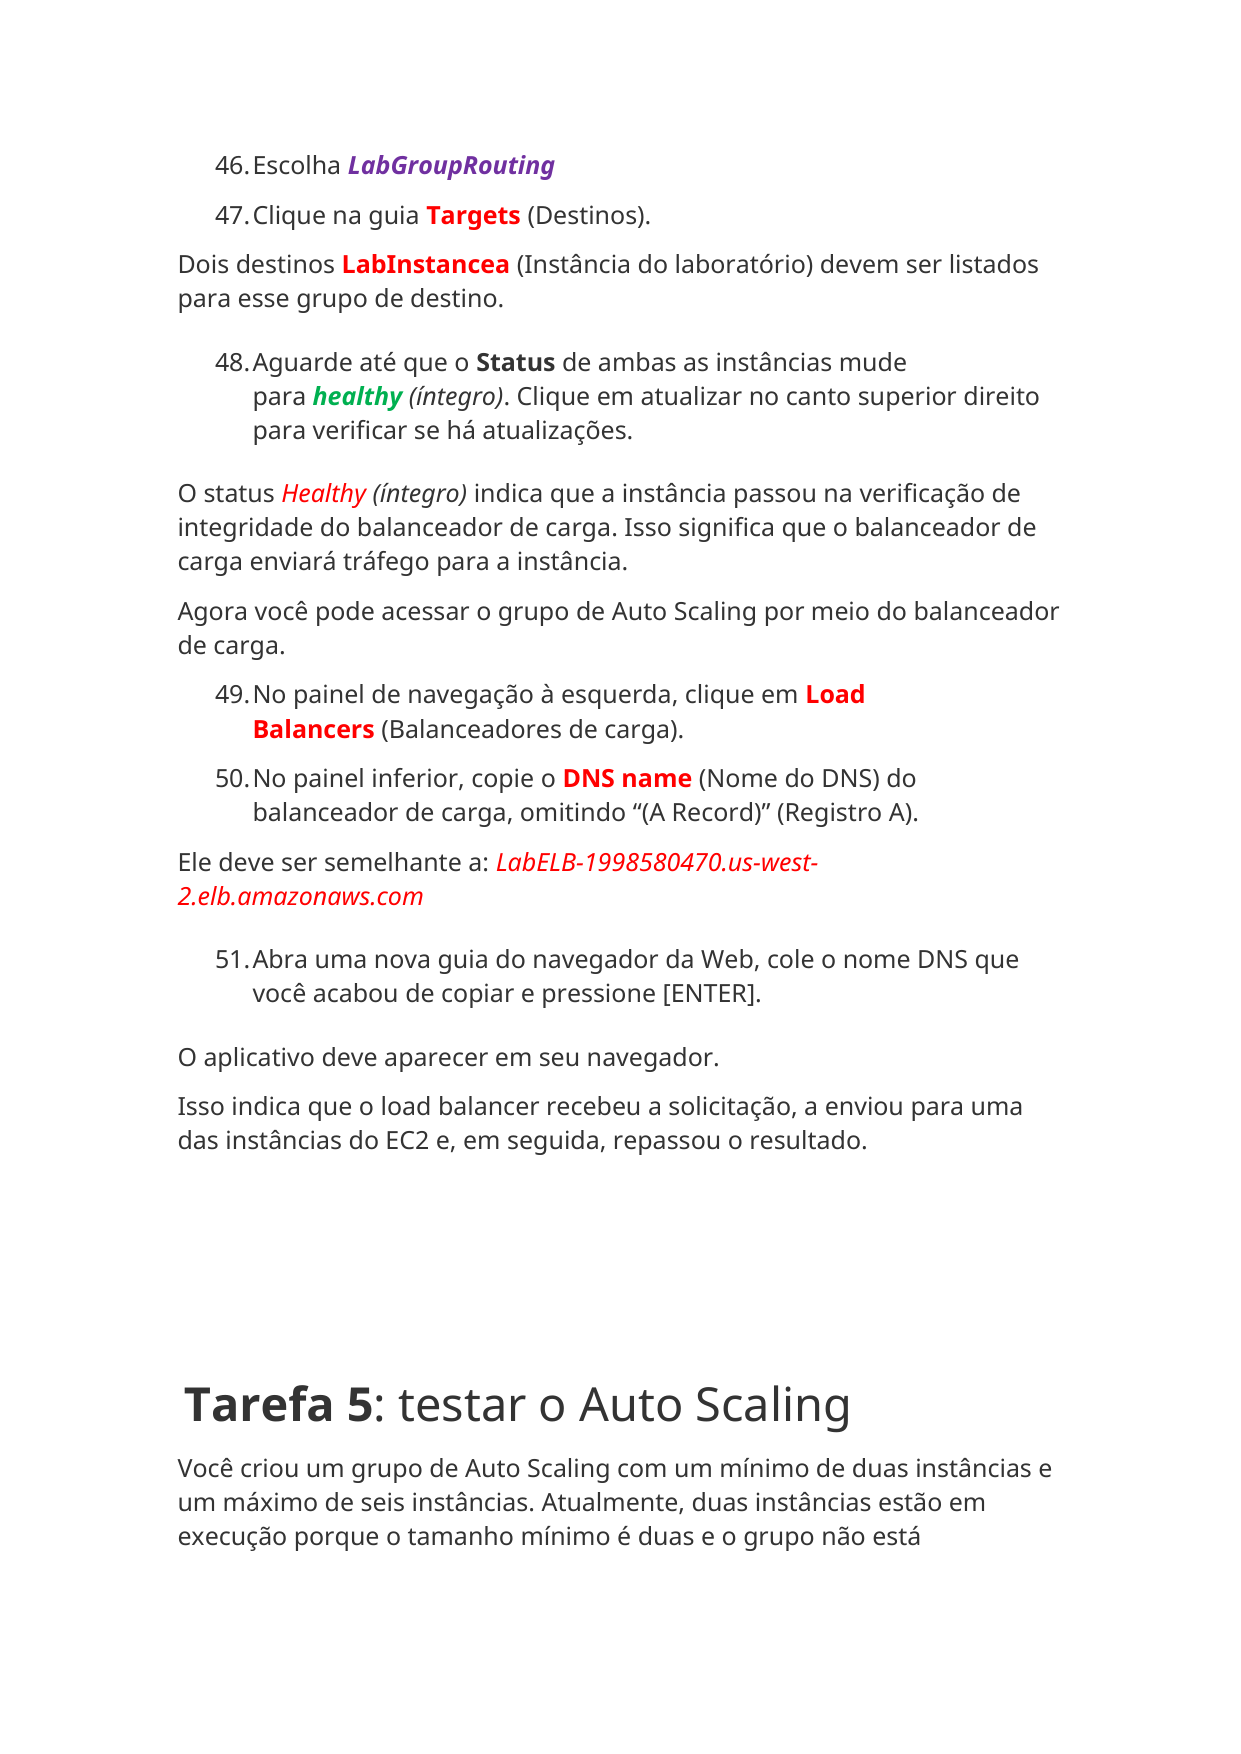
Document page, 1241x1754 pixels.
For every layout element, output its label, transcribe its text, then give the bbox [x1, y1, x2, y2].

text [177, 1451, 1063, 1553]
list Escolha LabGroupRouting [215, 148, 1063, 182]
text Ele deve ser semelhante a: LabELB-1998580470.us-west-2.elb.amazonaws.com [177, 845, 1063, 913]
list Abra uma nova guia do navegador da Web, cole o nome DNS que você acabou de copiar e pressione [ENTER]. [215, 942, 1063, 1010]
list No painel inferior, copie o DNS name (Nome do DNS) do balanceador de carga, omitindo “(A Record)” (Registro A). [215, 761, 1063, 829]
text O aplicativo deve aparecer em seu navegador. [177, 1039, 1063, 1073]
text Isso indica que o load balancer recebeu a solicitação, a enviou para uma das instâncias do EC2 e, em seguida, repassou o resultado. [177, 1089, 1063, 1157]
list Clique na guia Targets (Destinos). [215, 197, 1063, 231]
text Tarefa 5: testar o Auto Scaling [177, 1371, 1063, 1435]
text O status Healthy (íntegro) indica que a instância passou na verificação de integridade do balanceador de carga. Isso significa que o balanceador de carga enviará tráfego para a instância. [177, 476, 1063, 578]
text Agora você pode acessar o grupo de Auto Scaling por meio do balanceador de carga. [177, 593, 1063, 662]
list No painel de navegação à esquerda, clique em Load Balancers (Balanceadores de carga). [215, 677, 1063, 745]
text Dois destinos LabInstancea (Instância do laboratório) devem ser listados para esse grupo de destino. [177, 247, 1063, 315]
list Aguarde até que o Status de ambas as instâncias mude para healthy (íntegro). Clique em atualizar no canto superior direito para verificar se há atualizações. [215, 344, 1063, 446]
